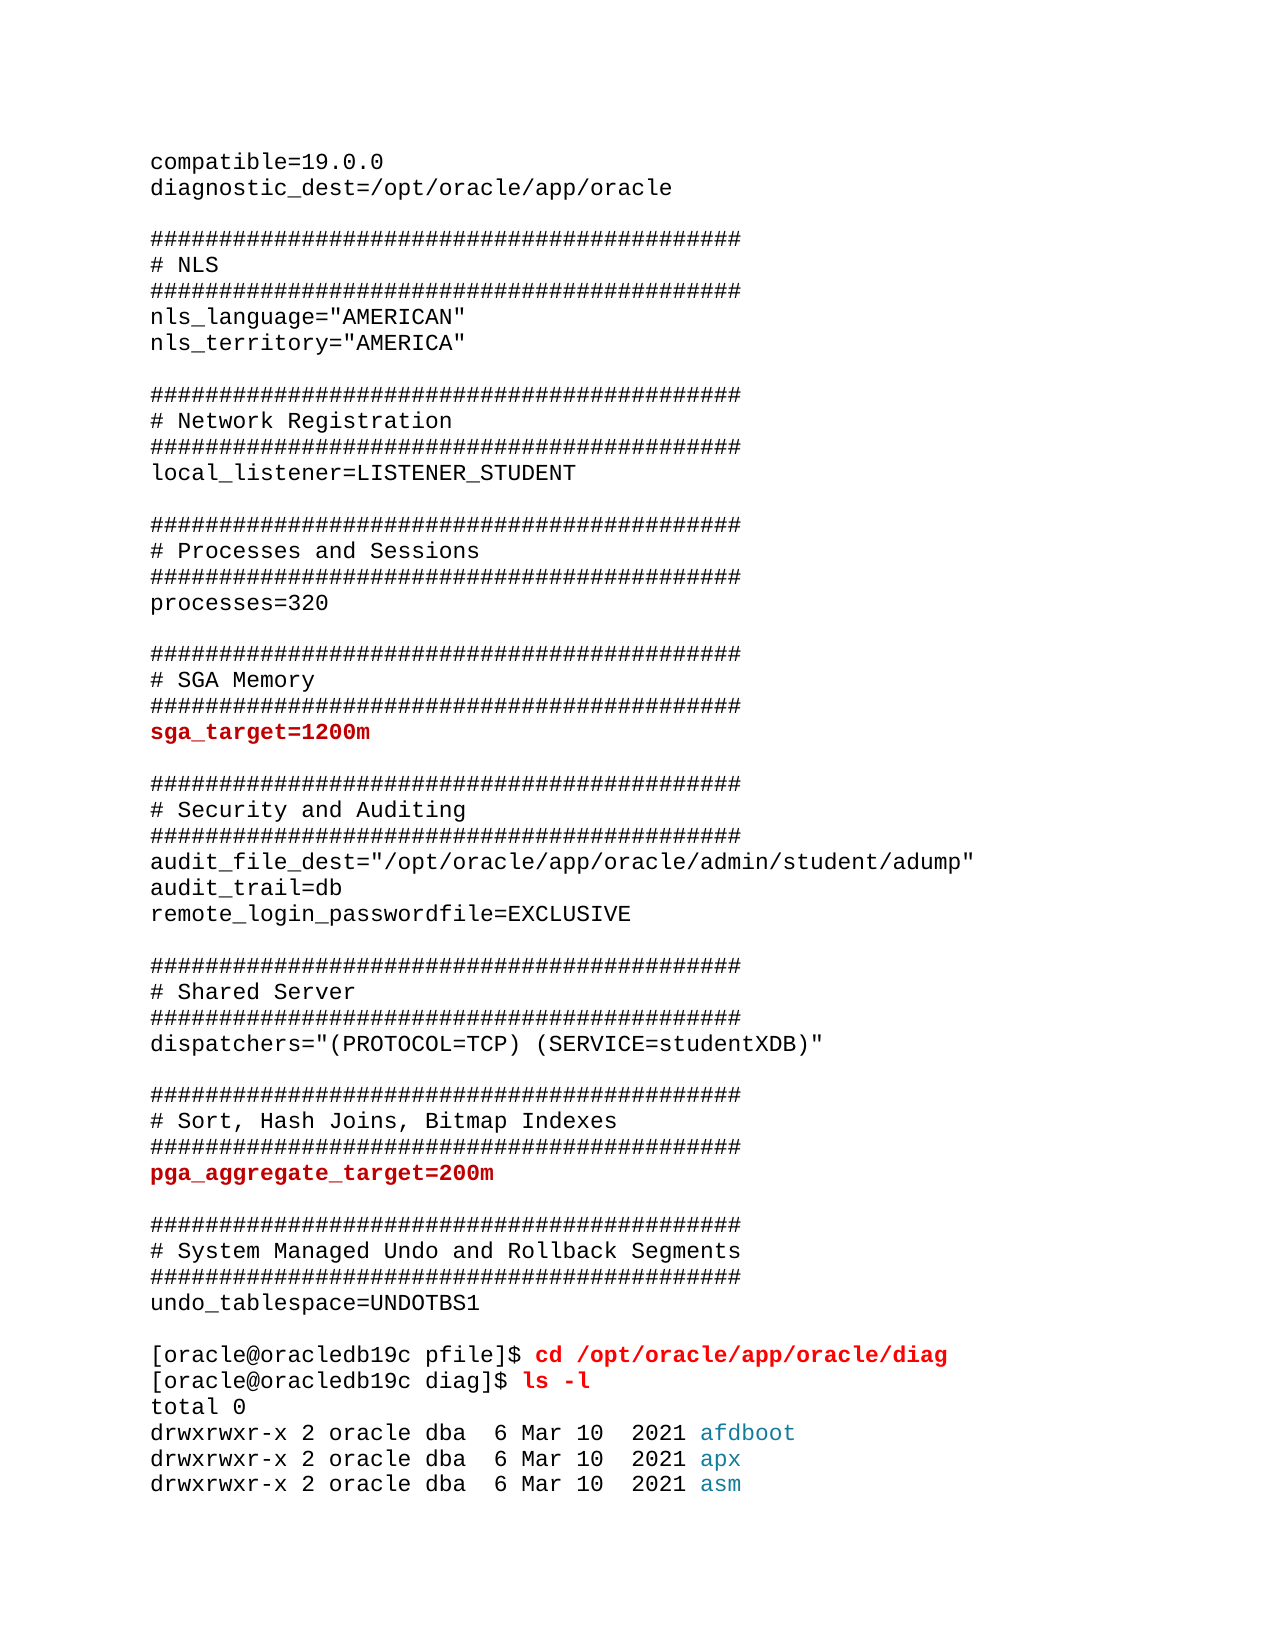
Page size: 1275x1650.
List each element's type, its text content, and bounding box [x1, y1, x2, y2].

text # Security and Auditing [150, 798, 1125, 824]
text dispatchers="(PROTOCOL=TCP) (SERVICE=studentXDB)" [150, 1032, 1125, 1058]
text # Shared Server [150, 980, 1125, 1006]
text pga_aggregate_target=200m [150, 1162, 1125, 1187]
text # System Managed Undo and Rollback Segments [150, 1239, 1125, 1265]
text diagnostic_dest=/opt/oracle/app/oracle [150, 176, 1125, 202]
text ########################################### [150, 1136, 1125, 1162]
text local_listener=LISTENER_STUDENT [150, 461, 1125, 487]
text audit_file_dest="/opt/oracle/app/oracle/admin/student/adump" [150, 850, 1125, 876]
text ########################################### [150, 383, 1125, 409]
text ########################################### [150, 513, 1125, 539]
text [oracle@oracledb19c pfile]$ cd /opt/oracle/app/oracle/diag [150, 1343, 1125, 1369]
text ########################################### [150, 824, 1125, 850]
text ########################################### [150, 1265, 1125, 1291]
text ########################################### [150, 1084, 1125, 1110]
text ########################################### [150, 772, 1125, 798]
text nls_territory="AMERICA" [150, 332, 1125, 357]
text nls_language="AMERICAN" [150, 306, 1125, 332]
text # Processes and Sessions [150, 539, 1125, 565]
text # NLS [150, 254, 1125, 280]
text ########################################### [150, 1006, 1125, 1032]
text ########################################### [150, 643, 1125, 669]
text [150, 280, 1125, 306]
text sga_target=1200m [150, 721, 1125, 747]
text ########################################### [150, 1213, 1125, 1239]
text ########################################### [150, 954, 1125, 980]
text compatible=19.0.0 [150, 150, 1125, 176]
text ########################################### [150, 565, 1125, 591]
text remote_login_passwordfile=EXCLUSIVE [150, 902, 1125, 928]
text undo_tablespace=UNDOTBS1 [150, 1291, 1125, 1317]
text [oracle@oracledb19c diag]$ ls -l [150, 1369, 1125, 1395]
text ########################################### [150, 435, 1125, 461]
text # SGA Memory [150, 669, 1125, 695]
text audit_trail=db [150, 876, 1125, 902]
text # Network Registration [150, 409, 1125, 435]
text # Sort, Hash Joins, Bitmap Indexes [150, 1110, 1125, 1136]
text drwxrwxr-x 2 oracle dba 6 Mar 10 2021 asm [150, 1473, 1125, 1499]
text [150, 228, 1125, 254]
text ########################################### [150, 695, 1125, 721]
text processes=320 [150, 591, 1125, 617]
text drwxrwxr-x 2 oracle dba 6 Mar 10 2021 apx [150, 1447, 1125, 1473]
text total 0 [150, 1395, 1125, 1421]
text drwxrwxr-x 2 oracle dba 6 Mar 10 2021 afdboot [150, 1421, 1125, 1447]
